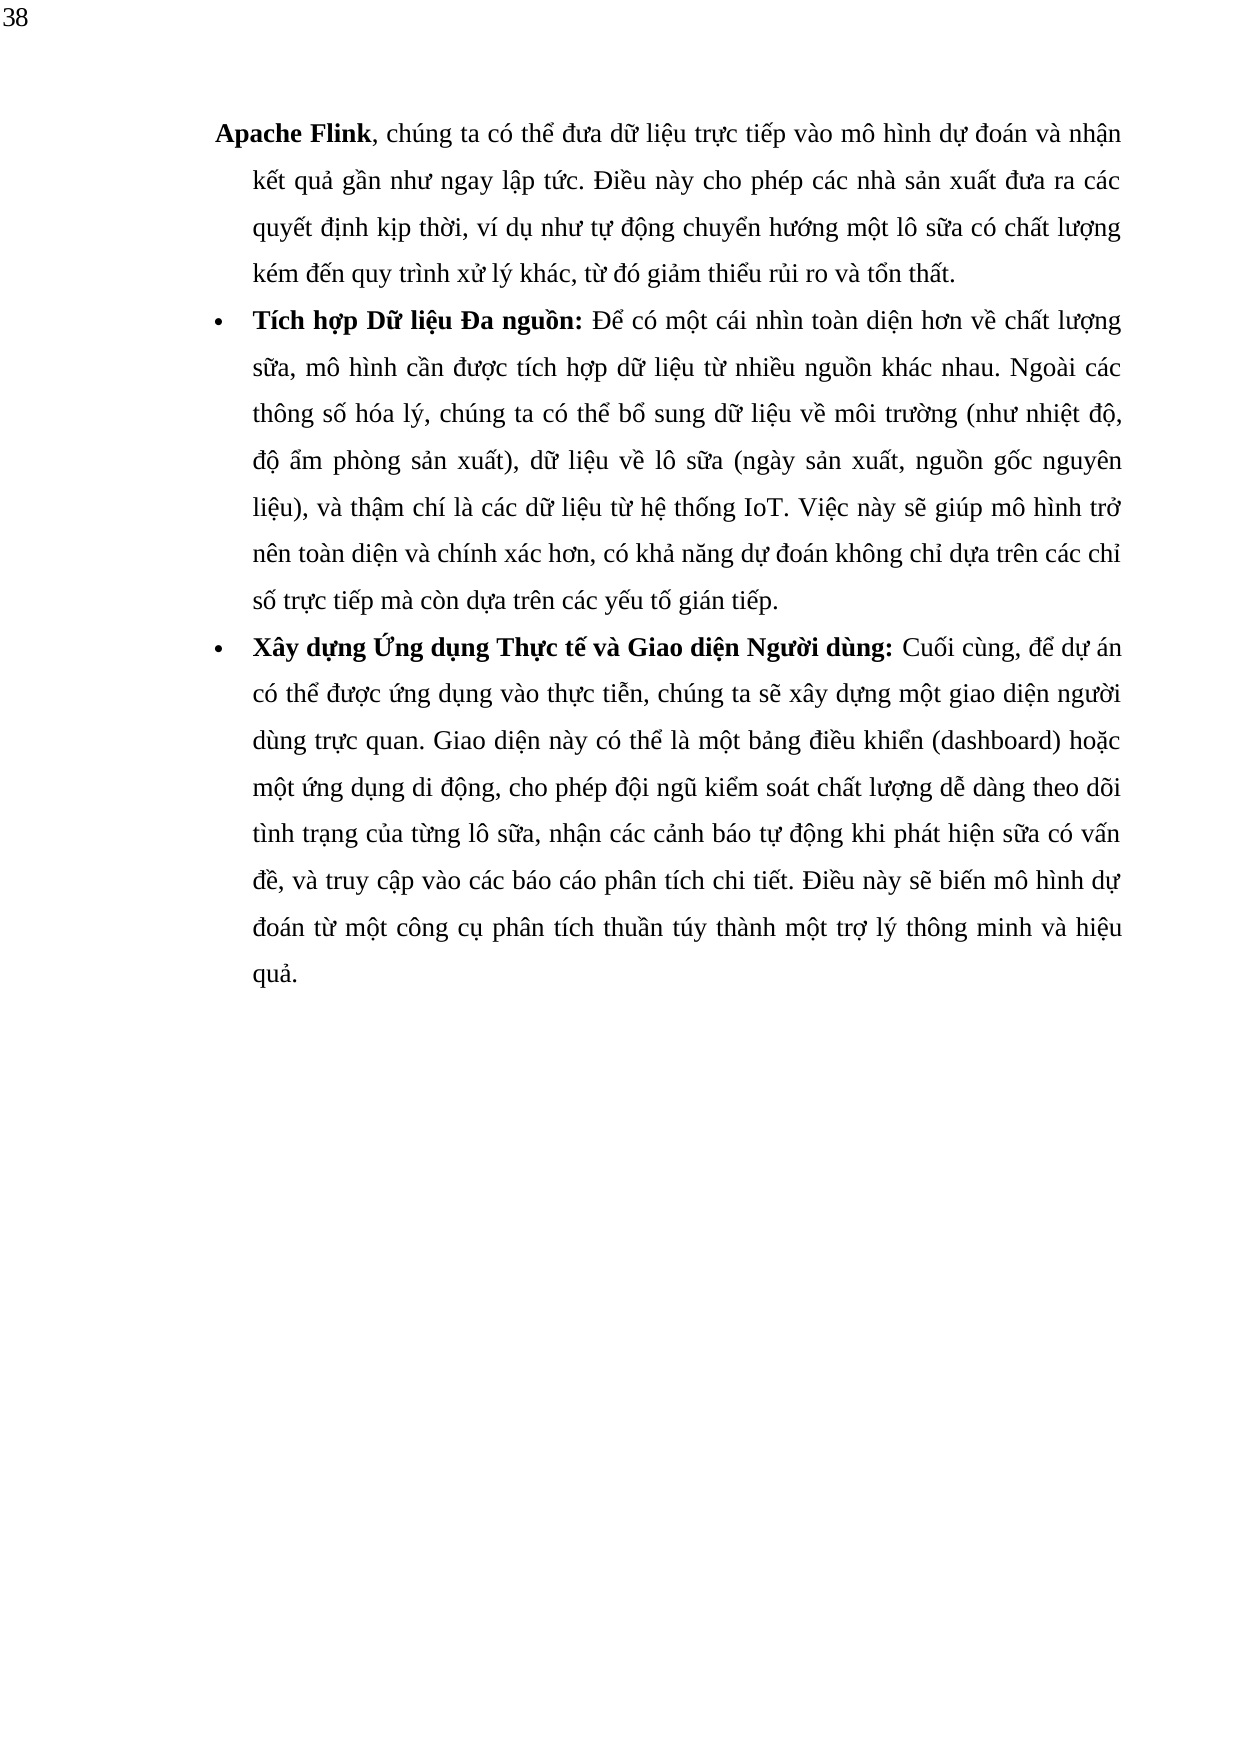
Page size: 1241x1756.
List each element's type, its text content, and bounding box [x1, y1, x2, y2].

list Tích hợp Dữ liệu Đa nguồn: Để có một cái nhìn toàn diện hơn về chất lượng sữa, mô hình cần được tích hợp dữ liệu từ nhiều nguồn khác nhau. Ngoài các thông số hóa lý, chúng ta có thể bổ sung dữ liệu về môi trường (như nhiệt độ, độ ẩm phòng sản xuất), dữ liệu về lô sữa (ngày sản xuất, nguồn gốc nguyên liệu), và thậm chí là các dữ liệu từ hệ thống IoT. Việc này sẽ giúp mô hình trở nên toàn diện và chính xác hơn, có khả năng dự đoán không chỉ dựa trên các chỉ số trực tiếp mà còn dựa trên các yếu tố gián tiếp. [215, 304, 1122, 615]
text Apache Flink, chúng ta có thể đưa dữ liệu trực tiếp vào mô hình dự đoán và nhận kết quả gần như ngay lập tức. Điều này cho phép các nhà sản xuất đưa ra các quyết định kịp thời, ví dụ như tự động chuyển hướng một lô sữa có chất lượng kém đến quy trình xử lý khác, từ đó giảm thiểu rủi ro và tổn thất. [215, 117, 1122, 288]
list Xây dựng Ứng dụng Thực tế và Giao diện Người dùng: Cuối cùng, để dự án có thể được ứng dụng vào thực tiễn, chúng ta sẽ xây dựng một giao diện người dùng trực quan. Giao diện này có thể là một bảng điều khiển (dashboard) hoặc một ứng dụng di động, cho phép đội ngũ kiểm soát chất lượng dễ dàng theo dõi tình trạng của từng lô sữa, nhận các cảnh báo tự động khi phát hiện sữa có vấn đề, và truy cập vào các báo cáo phân tích chi tiết. Điều này sẽ biến mô hình dự đoán từ một công cụ phân tích thuần túy thành một trợ lý thông minh và hiệu quả. [215, 631, 1122, 989]
